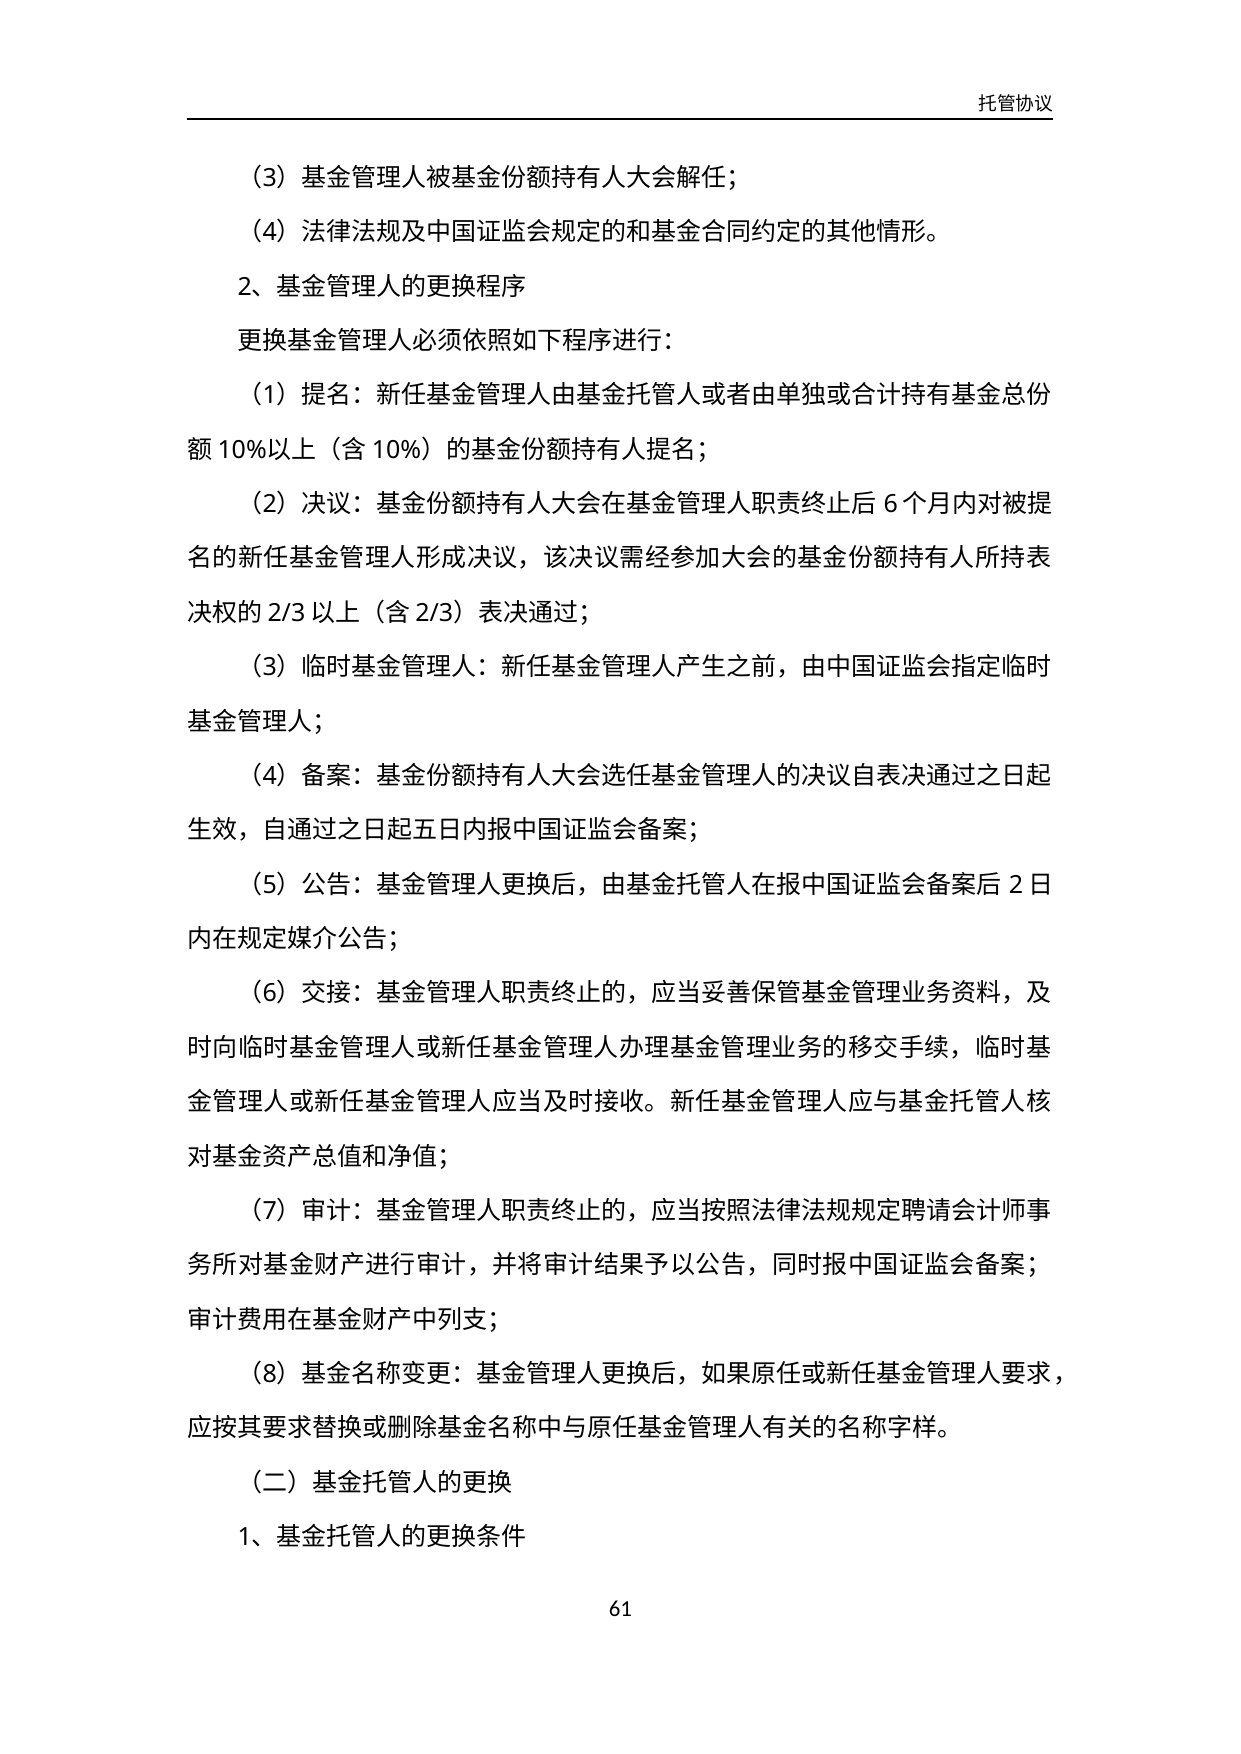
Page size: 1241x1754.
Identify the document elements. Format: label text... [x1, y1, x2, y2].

text （二）基金托管人的更换 [187, 1462, 1053, 1498]
text （2）决议：基金份额持有人大会在基金管理人职责终止后6个月内对被提名的新任基金管理人形成决议，该决议需经参加大会的基金份额持有人所持表决权的2/3以上（含2/3）表决通过； [187, 483, 1053, 628]
text 更换基金管理人必须依照如下程序进行： [187, 320, 1053, 357]
text 2、基金管理人的更换程序 [187, 266, 1053, 302]
text （7）审计：基金管理人职责终止的，应当按照法律法规规定聘请会计师事务所对基金财产进行审计，并将审计结果予以公告，同时报中国证监会备案；审计费用在基金财产中列支； [187, 1190, 1053, 1335]
text （3）基金管理人被基金份额持有人大会解任； [187, 157, 1053, 193]
text （3）临时基金管理人：新任基金管理人产生之前，由中国证监会指定临时基金管理人； [187, 647, 1053, 737]
text （8）基金名称变更：基金管理人更换后，如果原任或新任基金管理人要求，应按其要求替换或删除基金名称中与原任基金管理人有关的名称字样。 [187, 1353, 1053, 1444]
text （4）法律法规及中国证监会规定的和基金合同约定的其他情形。 [187, 212, 1053, 248]
text （6）交接：基金管理人职责终止的，应当妥善保管基金管理业务资料，及时向临时基金管理人或新任基金管理人办理基金管理业务的移交手续，临时基金管理人或新任基金管理人应当及时接收。新任基金管理人应与基金托管人核对基金资产总值和净值； [187, 973, 1053, 1172]
text （1）提名：新任基金管理人由基金托管人或者由单独或合计持有基金总份额10%以上（含10%）的基金份额持有人提名； [187, 375, 1053, 465]
text （5）公告：基金管理人更换后，由基金托管人在报中国证监会备案后2日内在规定媒介公告； [187, 864, 1053, 955]
text （4）备案：基金份额持有人大会选任基金管理人的决议自表决通过之日起生效，自通过之日起五日内报中国证监会备案； [187, 755, 1053, 846]
text 1、基金托管人的更换条件 [187, 1517, 1053, 1553]
